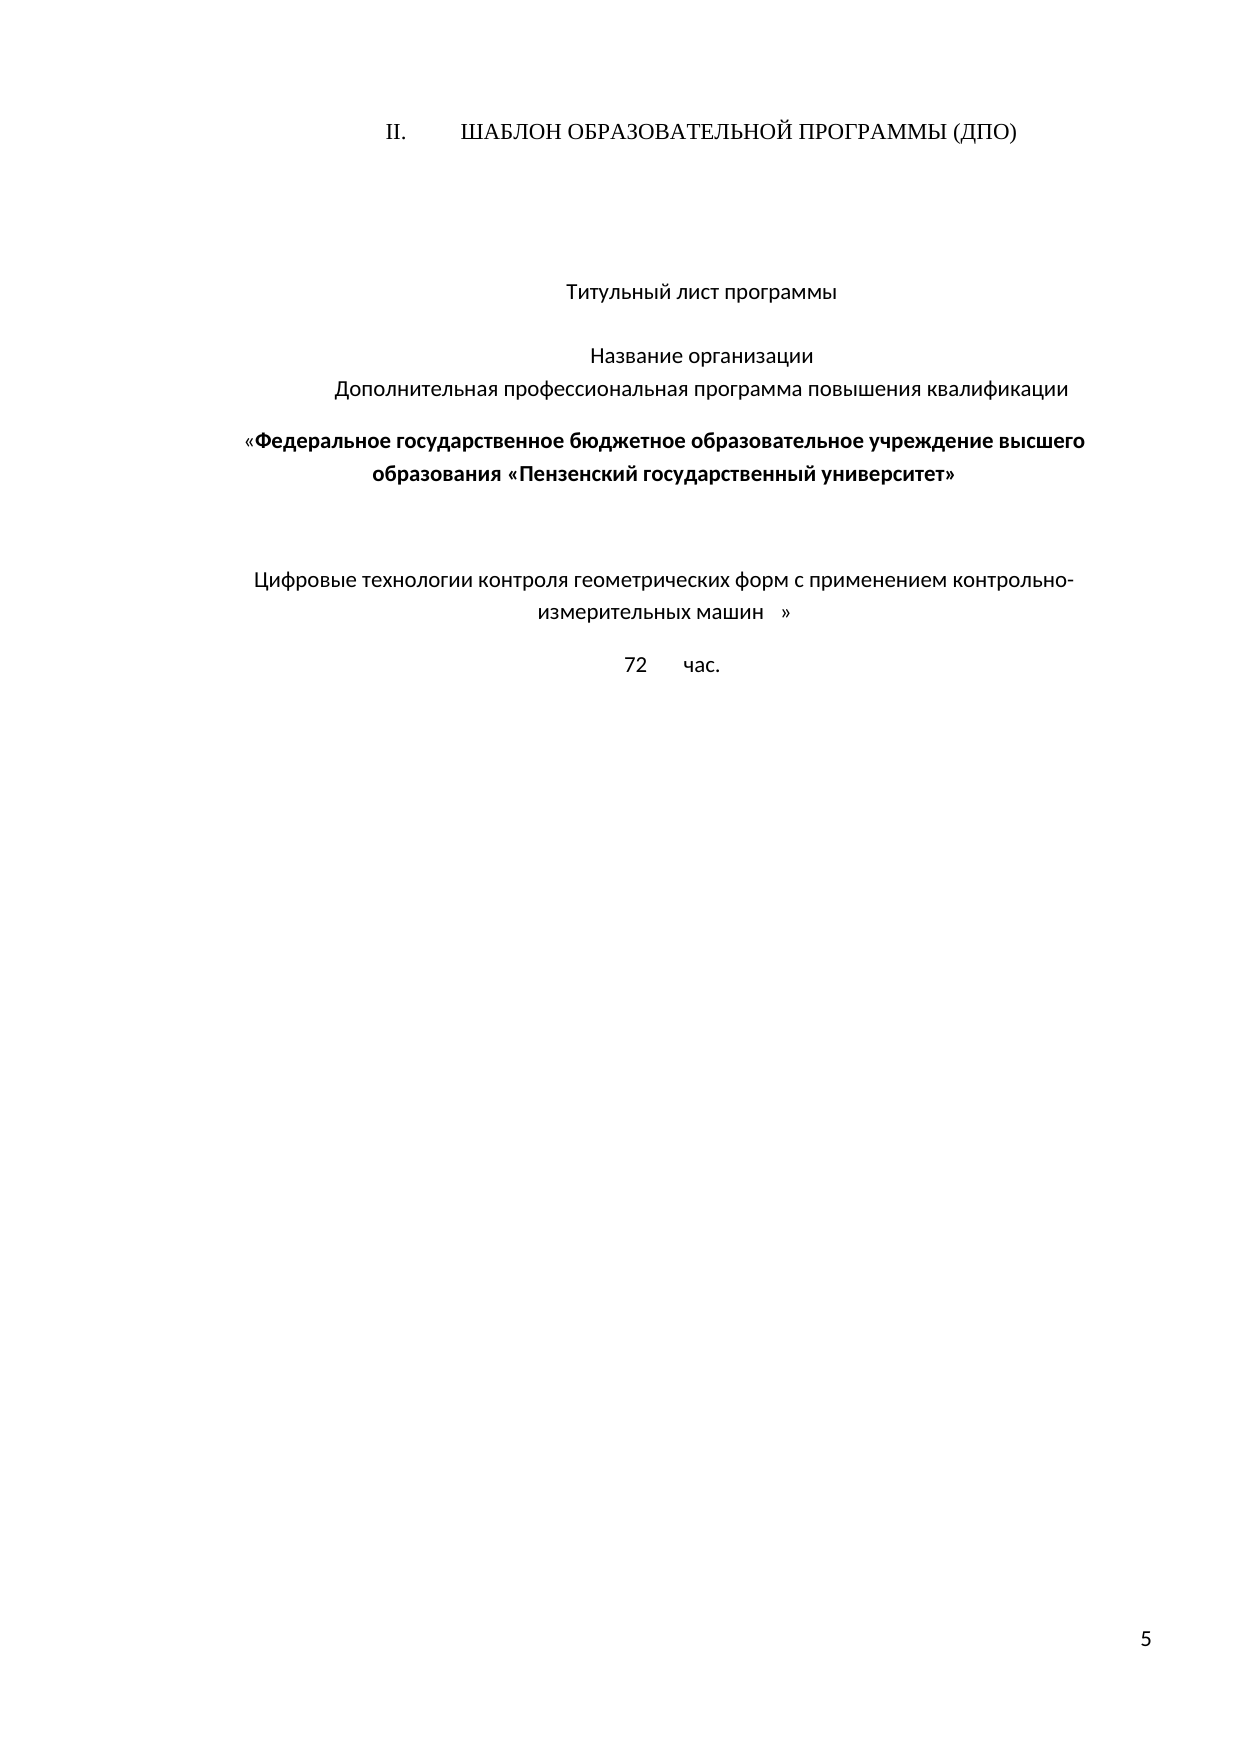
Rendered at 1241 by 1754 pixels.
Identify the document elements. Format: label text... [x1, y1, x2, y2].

list Дополнительная профессиональная программа повышения квалификации [252, 374, 1152, 402]
text 72 час. [177, 650, 1152, 678]
list Титульный лист программы [252, 277, 1152, 305]
list Название организации [252, 341, 1152, 369]
list ШАБЛОН ОБРАЗОВАТЕЛЬНОЙ ПРОГРАММЫ (ДПО) [251, 118, 1152, 144]
text «Федеральное государственное бюджетное образовательное учреждение высшего образования «Пензенский государственный университет» [177, 427, 1152, 487]
text Цифровые технологии контроля геометрических форм с применением контрольно-измерительных машин » [177, 565, 1152, 625]
